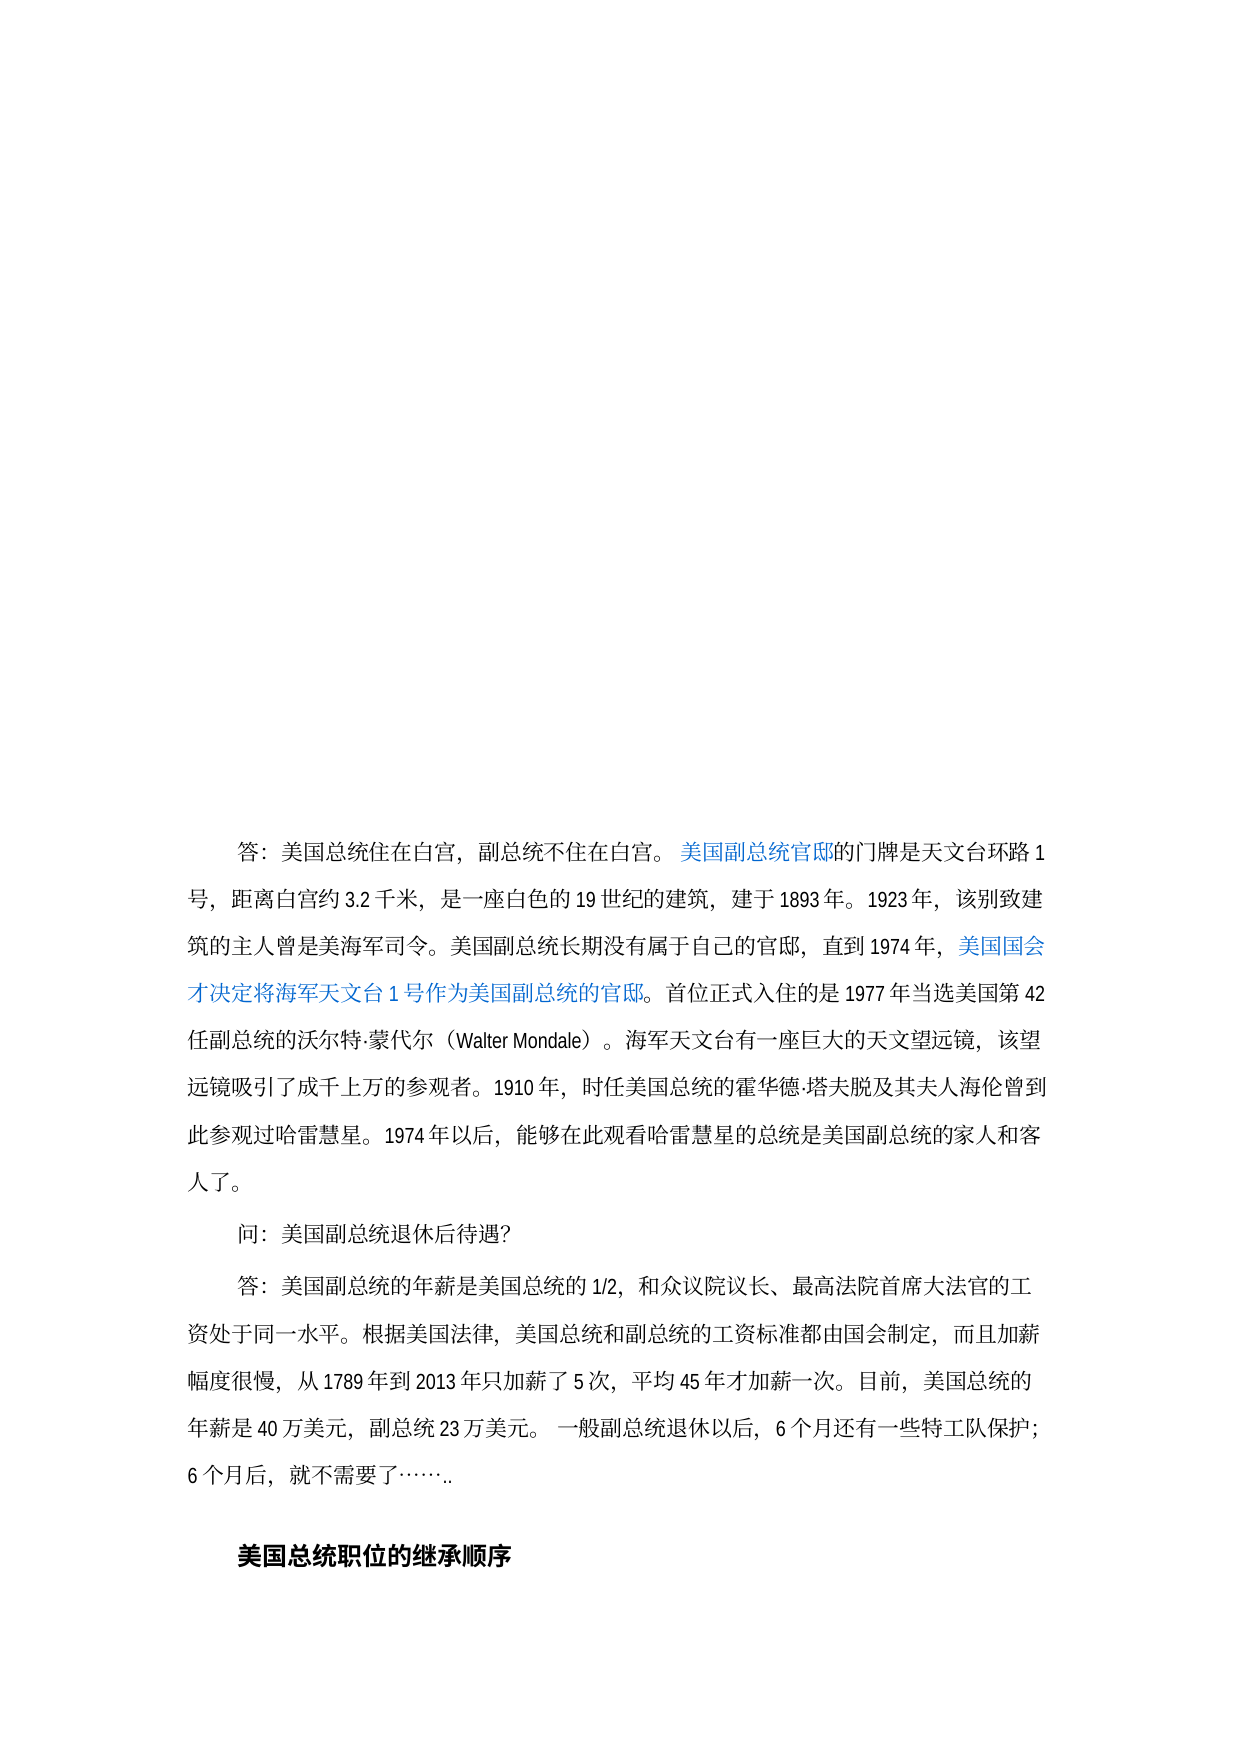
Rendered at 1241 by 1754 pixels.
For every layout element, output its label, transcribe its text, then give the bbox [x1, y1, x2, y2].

text 答：美国总统住在白宫，副总统不住在白宫。 美国副总统官邸的门牌是天文台环路1号，距离白宫约3.2千米，是一座白色的19世纪的建筑，建于1893年。1923年，该别致建筑的主人曾是美海军司令。美国副总统长期没有属于自己的官邸，直到1974年，美国国会才决定将海军天文台1号作为美国副总统的官邸。首位正式入住的是1977年当选美国第42任副总统的沃尔特·蒙代尔（Walter Mondale）。海军天文台有一座巨大的天文望远镜，该望远镜吸引了成千上万的参观者。1910年，时任美国总统的霍华德·塔夫脱及其夫人海伦曾到此参观过哈雷慧星。1974年以后，能够在此观看哈雷慧星的总统是美国副总统的家人和客人了。 [187, 835, 1053, 1196]
text 问：美国副总统退休后待遇？ [187, 1217, 1053, 1249]
text 美国总统职位的继承顺序 [187, 1511, 1053, 1573]
text 答：美国副总统的年薪是美国总统的1/2，和众议院议长、最高法院首席大法官的工资处于同一水平。根据美国法律，美国总统和副总统的工资标准都由国会制定，而且加薪幅度很慢，从1789年到2013年只加薪了5次，平均45年才加薪一次。目前，美国总统的年薪是40万美元，副总统23万美元。 一般副总统退休以后，6个月还有一些特工队保护；6个月后，就不需要了…….. [187, 1269, 1053, 1490]
